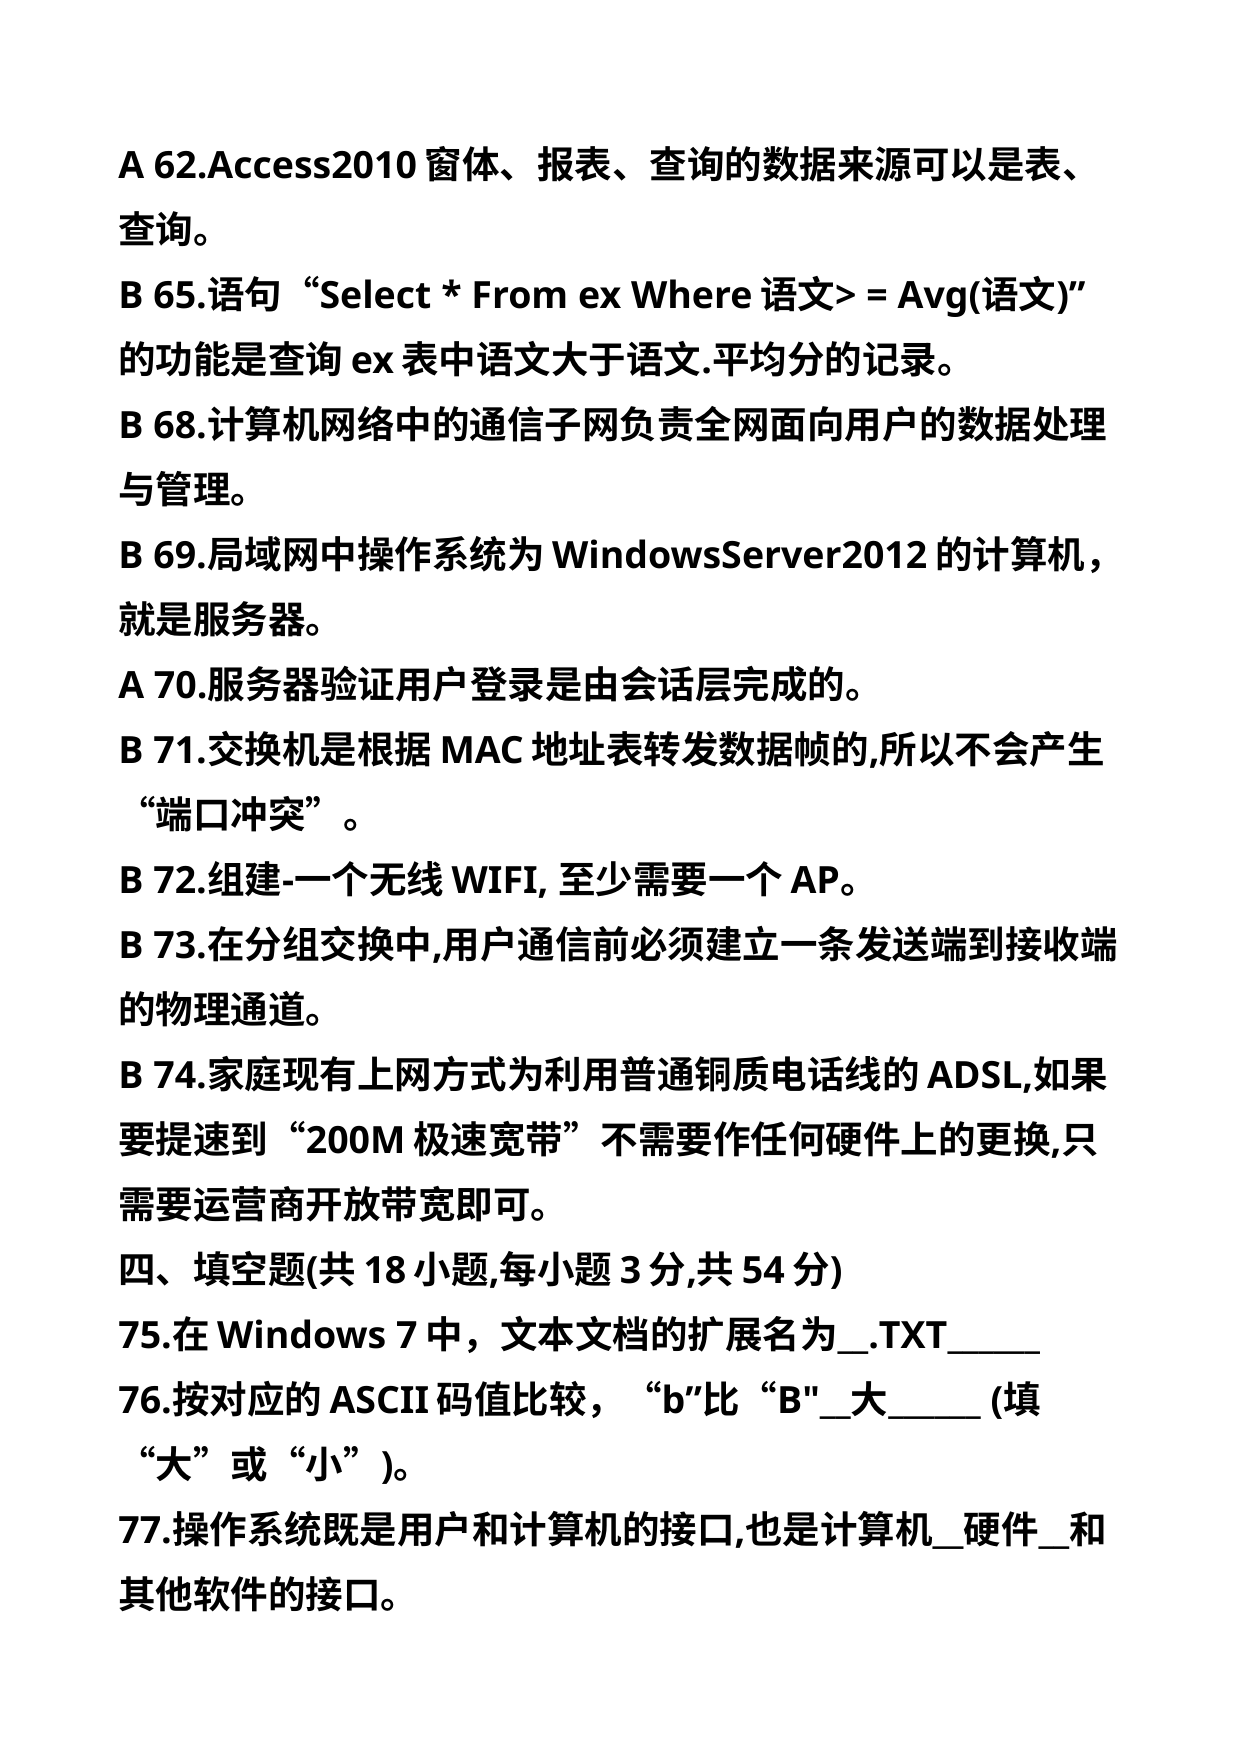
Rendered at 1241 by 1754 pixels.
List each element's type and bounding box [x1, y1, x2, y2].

text [118, 129, 1122, 1624]
